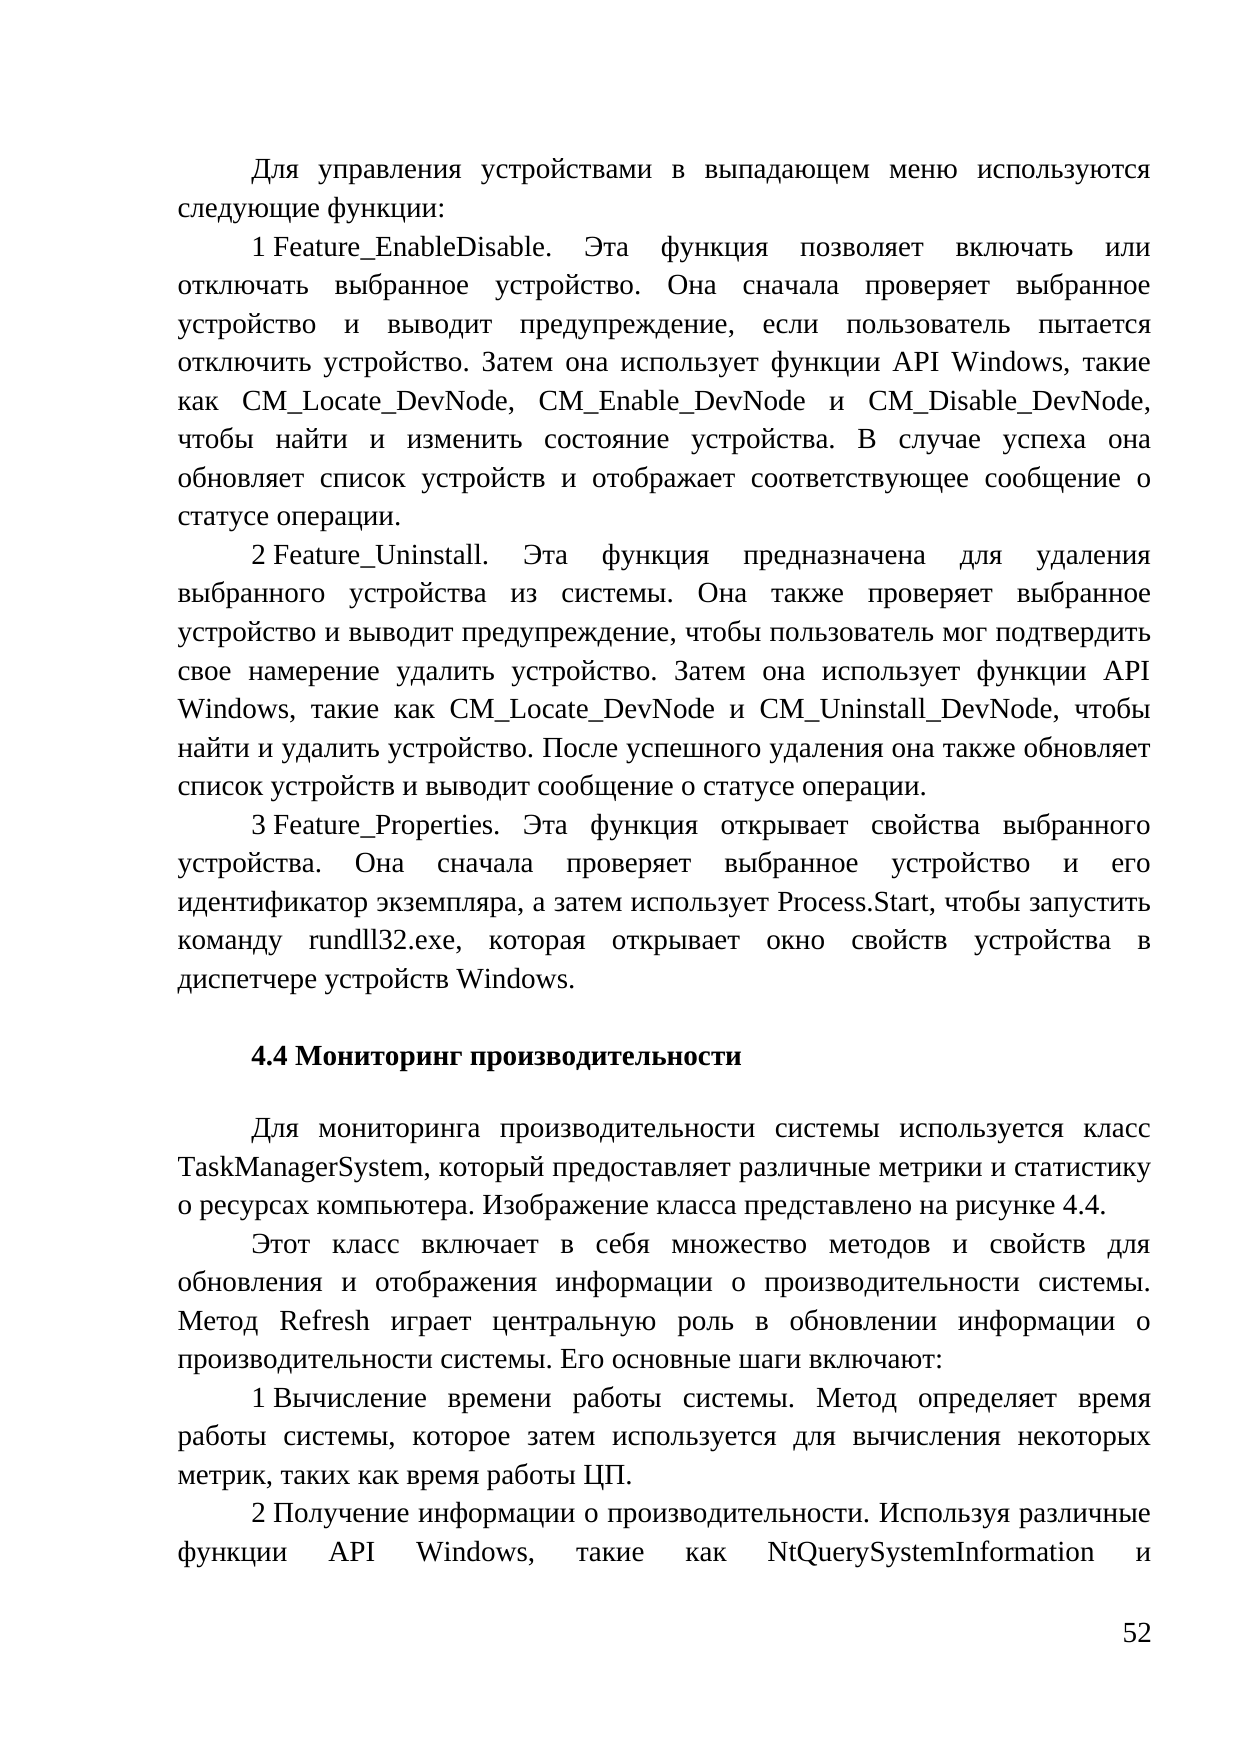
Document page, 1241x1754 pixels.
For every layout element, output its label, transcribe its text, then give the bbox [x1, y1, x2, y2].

text Для управления устройствами в выпадающем меню используются следующие функции: [177, 152, 1152, 224]
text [177, 1496, 1152, 1568]
list Feature_Properties. Эта функция открывает свойства выбранного устройства. Она сначала проверяет выбранное устройство и его идентификатор экземпляра, а затем использует Process.Start, чтобы запустить команду rundll32.exe, которая открывает окно свойств устройства в диспетчере устройств Windows. [177, 807, 1152, 994]
list Вычисление времени работы системы. Метод определяет время работы системы, которое затем используется для вычисления некоторых метрик, таких как время работы ЦП. [177, 1380, 1152, 1491]
list Feature_EnableDisable. Эта функция позволяет включать или отключать выбранное устройство. Она сначала проверяет выбранное устройство и выводит предупреждение, если пользователь пытается отключить устройство. Затем она использует функции API Windows, такие как CM_Locate_DevNode, CM_Enable_DevNode и CM_Disable_DevNode, чтобы найти и изменить состояние устройства. В случае успеха она обновляет список устройств и отображает соответствующее сообщение о статусе операции. [177, 229, 1152, 532]
text Мониторинг производительности [251, 1038, 1152, 1072]
text Для мониторинга производительности системы используется класс TaskManagerSystem, который предоставляет различные метрики и статистику о ресурсах компьютера. Изображение класса представлено на рисунке 4.4. [177, 1110, 1152, 1221]
list Feature_Uninstall. Эта функция предназначена для удаления выбранного устройства из системы. Она также проверяет выбранное устройство и выводит предупреждение, чтобы пользователь мог подтвердить свое намерение удалить устройство. Затем она использует функции API Windows, такие как CM_Locate_DevNode и CM_Uninstall_DevNode, чтобы найти и удалить устройство. После успешного удаления она также обновляет список устройств и выводит сообщение о статусе операции. [177, 537, 1152, 802]
text Этот класс включает в себя множество методов и свойств для обновления и отображения информации о производительности системы. Метод Refresh играет центральную роль в обновлении информации о производительности системы. Его основные шаги включают: [177, 1226, 1152, 1375]
